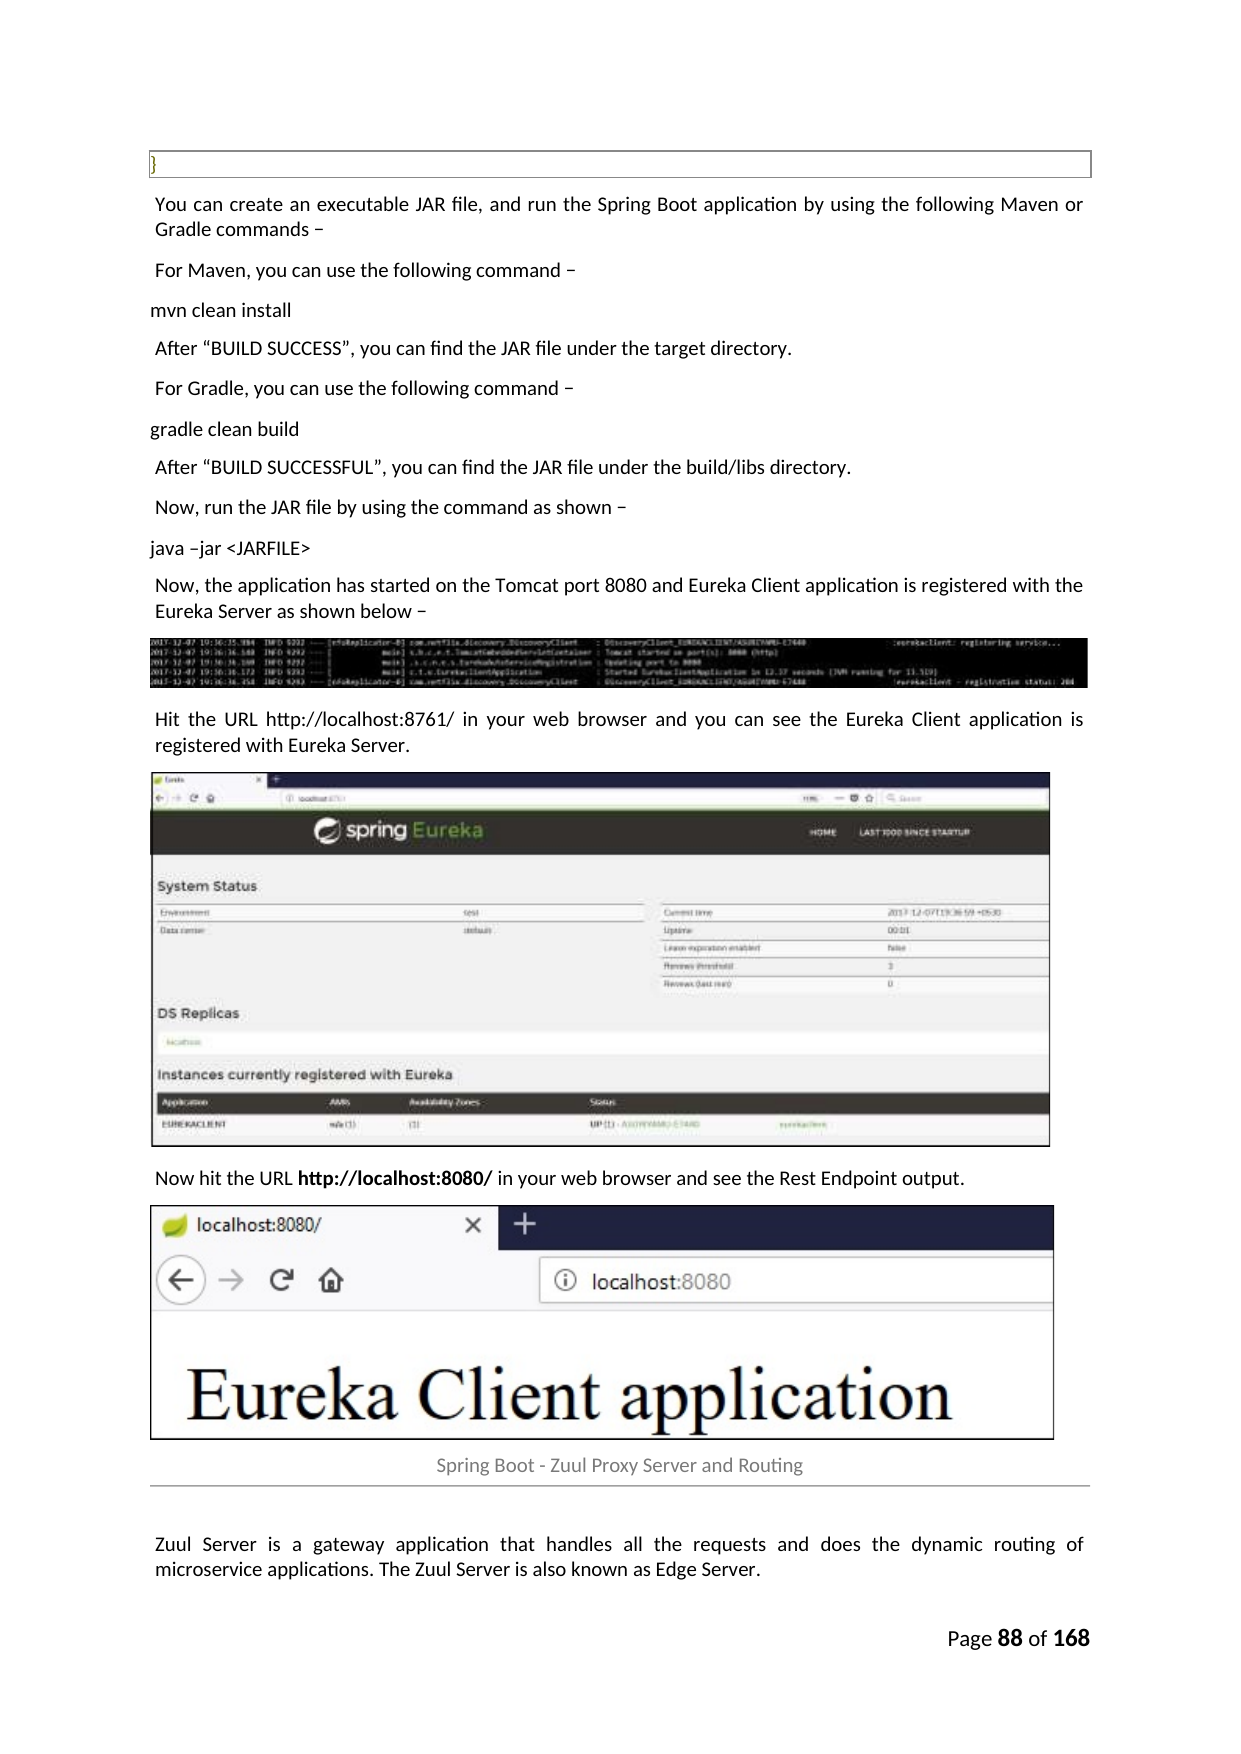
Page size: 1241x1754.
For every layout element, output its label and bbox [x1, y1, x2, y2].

picture [150, 1205, 1055, 1440]
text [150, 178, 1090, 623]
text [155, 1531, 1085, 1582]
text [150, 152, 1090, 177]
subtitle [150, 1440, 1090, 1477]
picture [150, 638, 1088, 688]
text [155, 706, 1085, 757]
picture [150, 772, 1050, 1147]
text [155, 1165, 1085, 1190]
